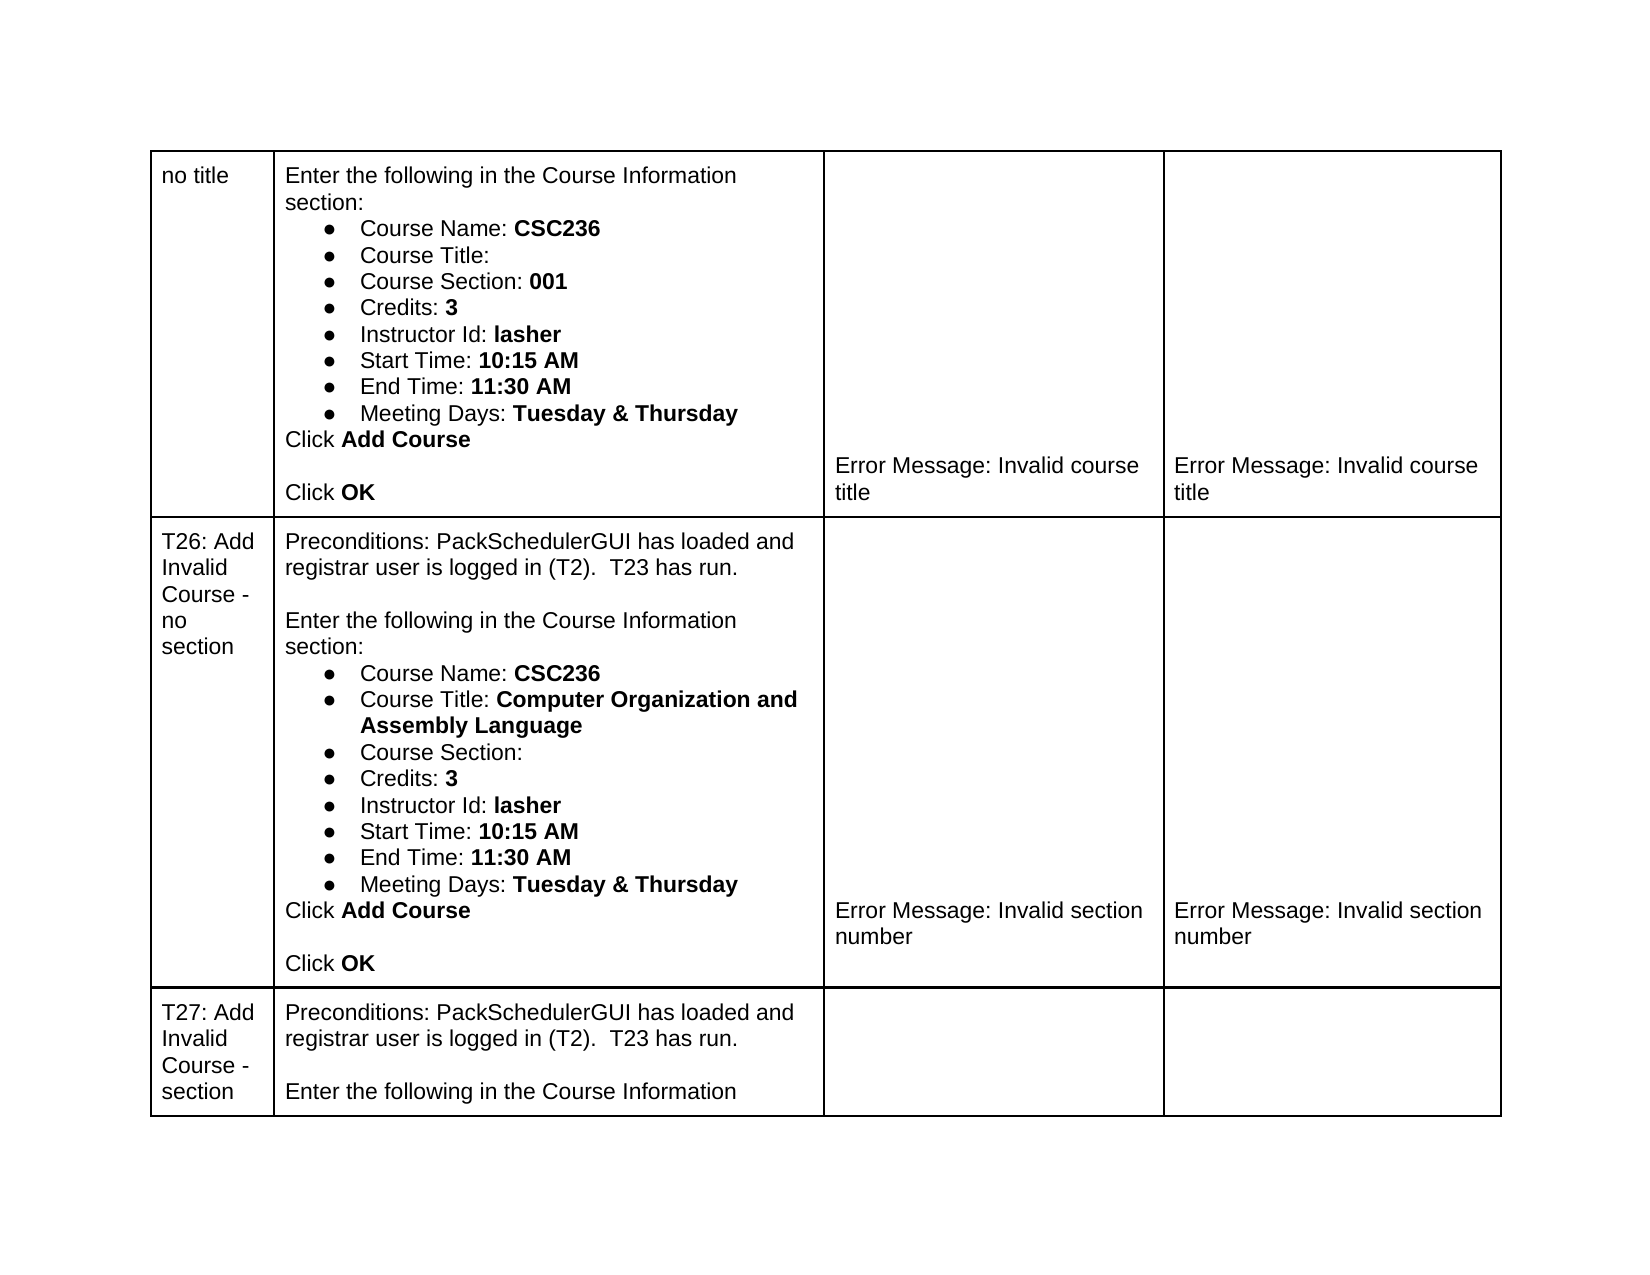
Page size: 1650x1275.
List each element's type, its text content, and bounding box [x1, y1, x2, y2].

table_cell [152, 152, 273, 516]
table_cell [1165, 152, 1500, 516]
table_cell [825, 152, 1163, 516]
table_cell Error Message: Invalid section number [825, 518, 1163, 986]
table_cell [275, 989, 823, 1115]
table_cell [275, 152, 823, 516]
table_cell Preconditions: PackSchedulerGUI has loaded and registrar user is logged in (T2). T23 has run. Enter the following in the Course Information section: Course Name: CSC236 Course Title: Computer Organization and Assembly Language Course Section: Credits: 3 Instructor Id: lasher Start Time: 10:15 AM End Time: 11:30 AM Meeting Days: Tuesday & Thursday Click Add Course Click OK [275, 518, 823, 986]
table_cell Error Message: Invalid section number [1165, 518, 1500, 986]
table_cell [152, 989, 273, 1115]
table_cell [825, 989, 1163, 1115]
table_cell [1165, 989, 1500, 1115]
table_cell T26: Add Invalid Course - no section [152, 518, 273, 986]
